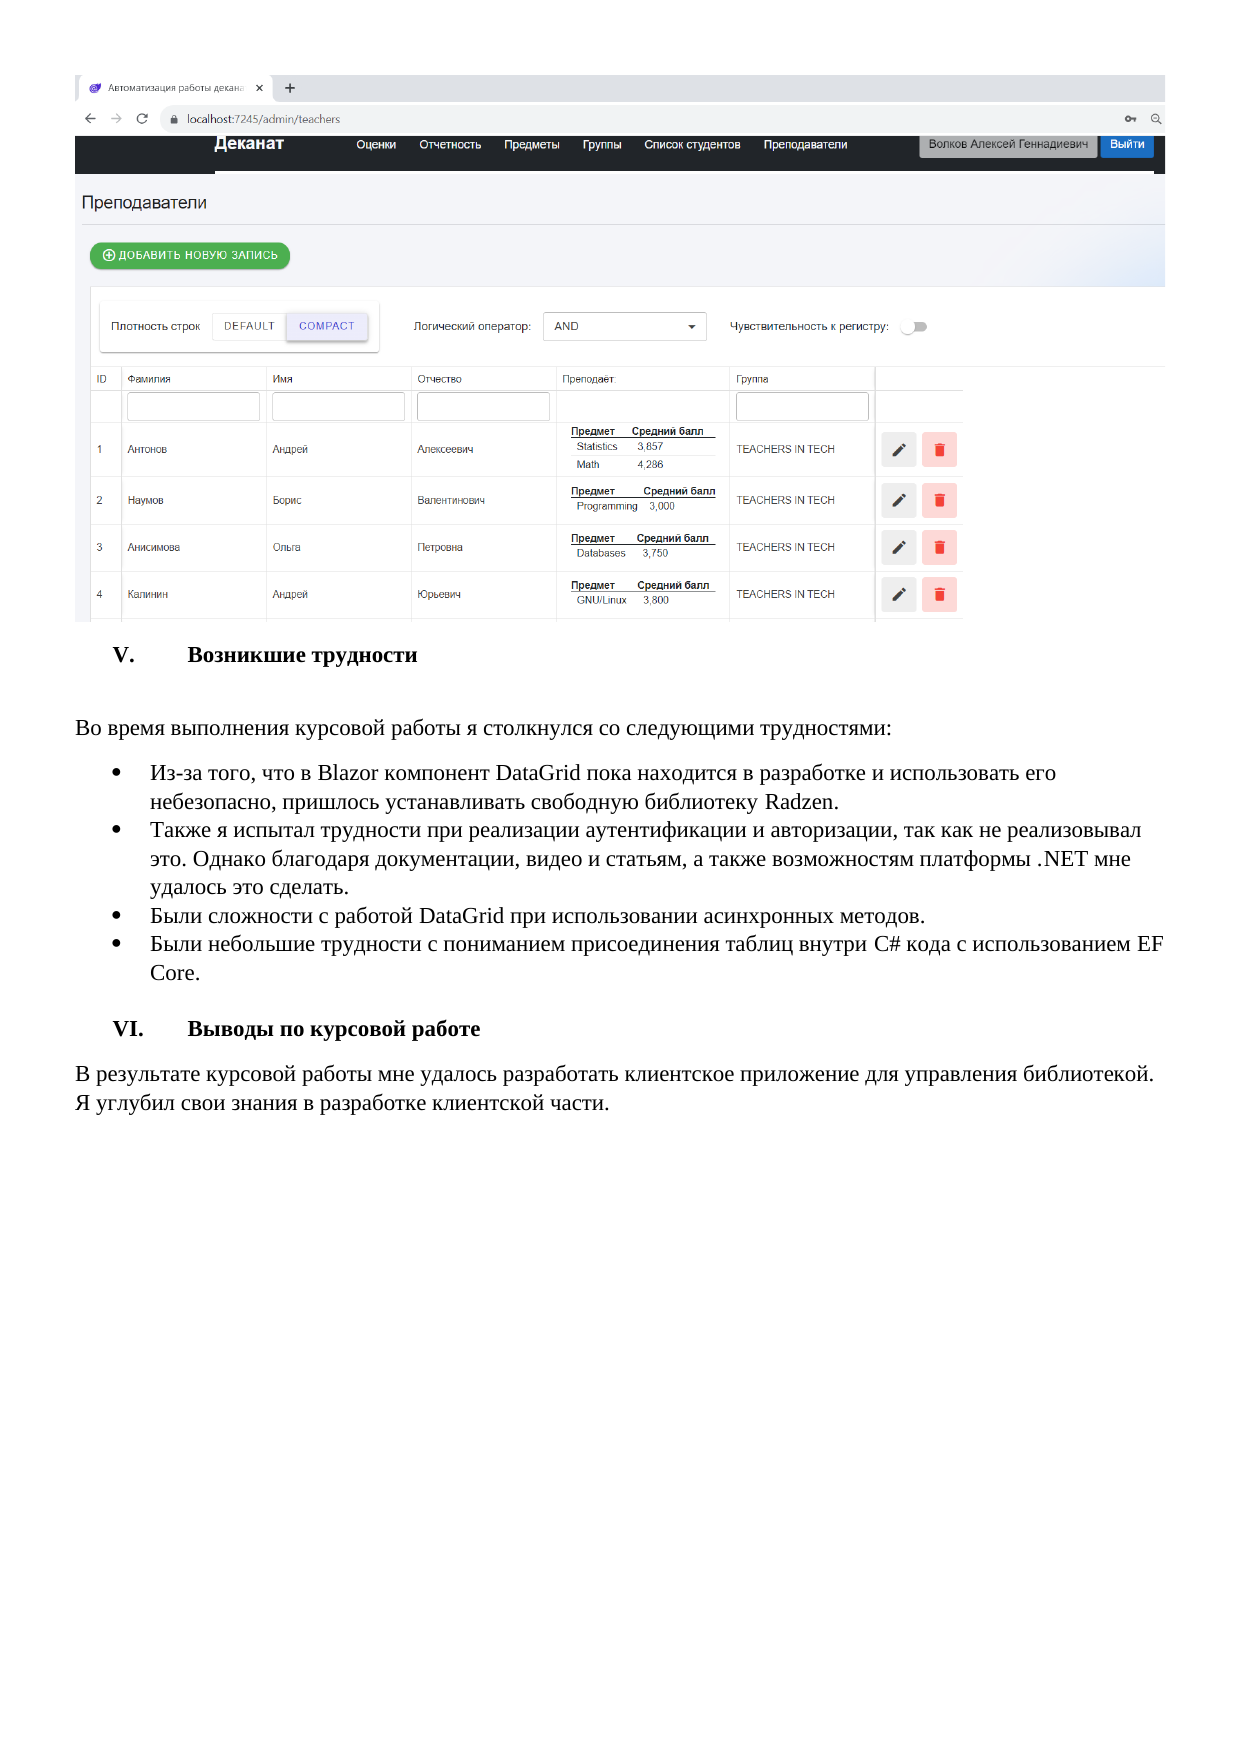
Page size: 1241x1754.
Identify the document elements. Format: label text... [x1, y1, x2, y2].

list Были небольшие трудности с пониманием присоединения таблиц внутри C# кода с использованием EF Core. [112, 930, 1165, 985]
list Также я испытал трудности при реализации аутентификации и авторизации, так как не реализовывал это. Однако благодаря документации, видео и статьям, а также возможностям платформы .NET мне удалось это сделать. [112, 816, 1165, 899]
list Были сложности с работой DataGrid при использовании асинхронных методов. [112, 902, 1165, 928]
text Во время выполнения курсовой работы я столкнулся со следующими трудностями: [75, 714, 1165, 741]
picture [75, 75, 1166, 622]
list Выводы по курсовой работе [112, 1015, 1165, 1042]
list Из-за того, что в Blazor компонент DataGrid пока находится в разработке и использовать его небезопасно, пришлось устанавливать свободную библиотеку Radzen. [112, 759, 1165, 814]
text В результате курсовой работы мне удалось разработать клиентское приложение для управления библиотекой. Я углубил свои знания в разработке клиентской части. [75, 1061, 1165, 1115]
list Возникшие трудности [112, 641, 1165, 667]
